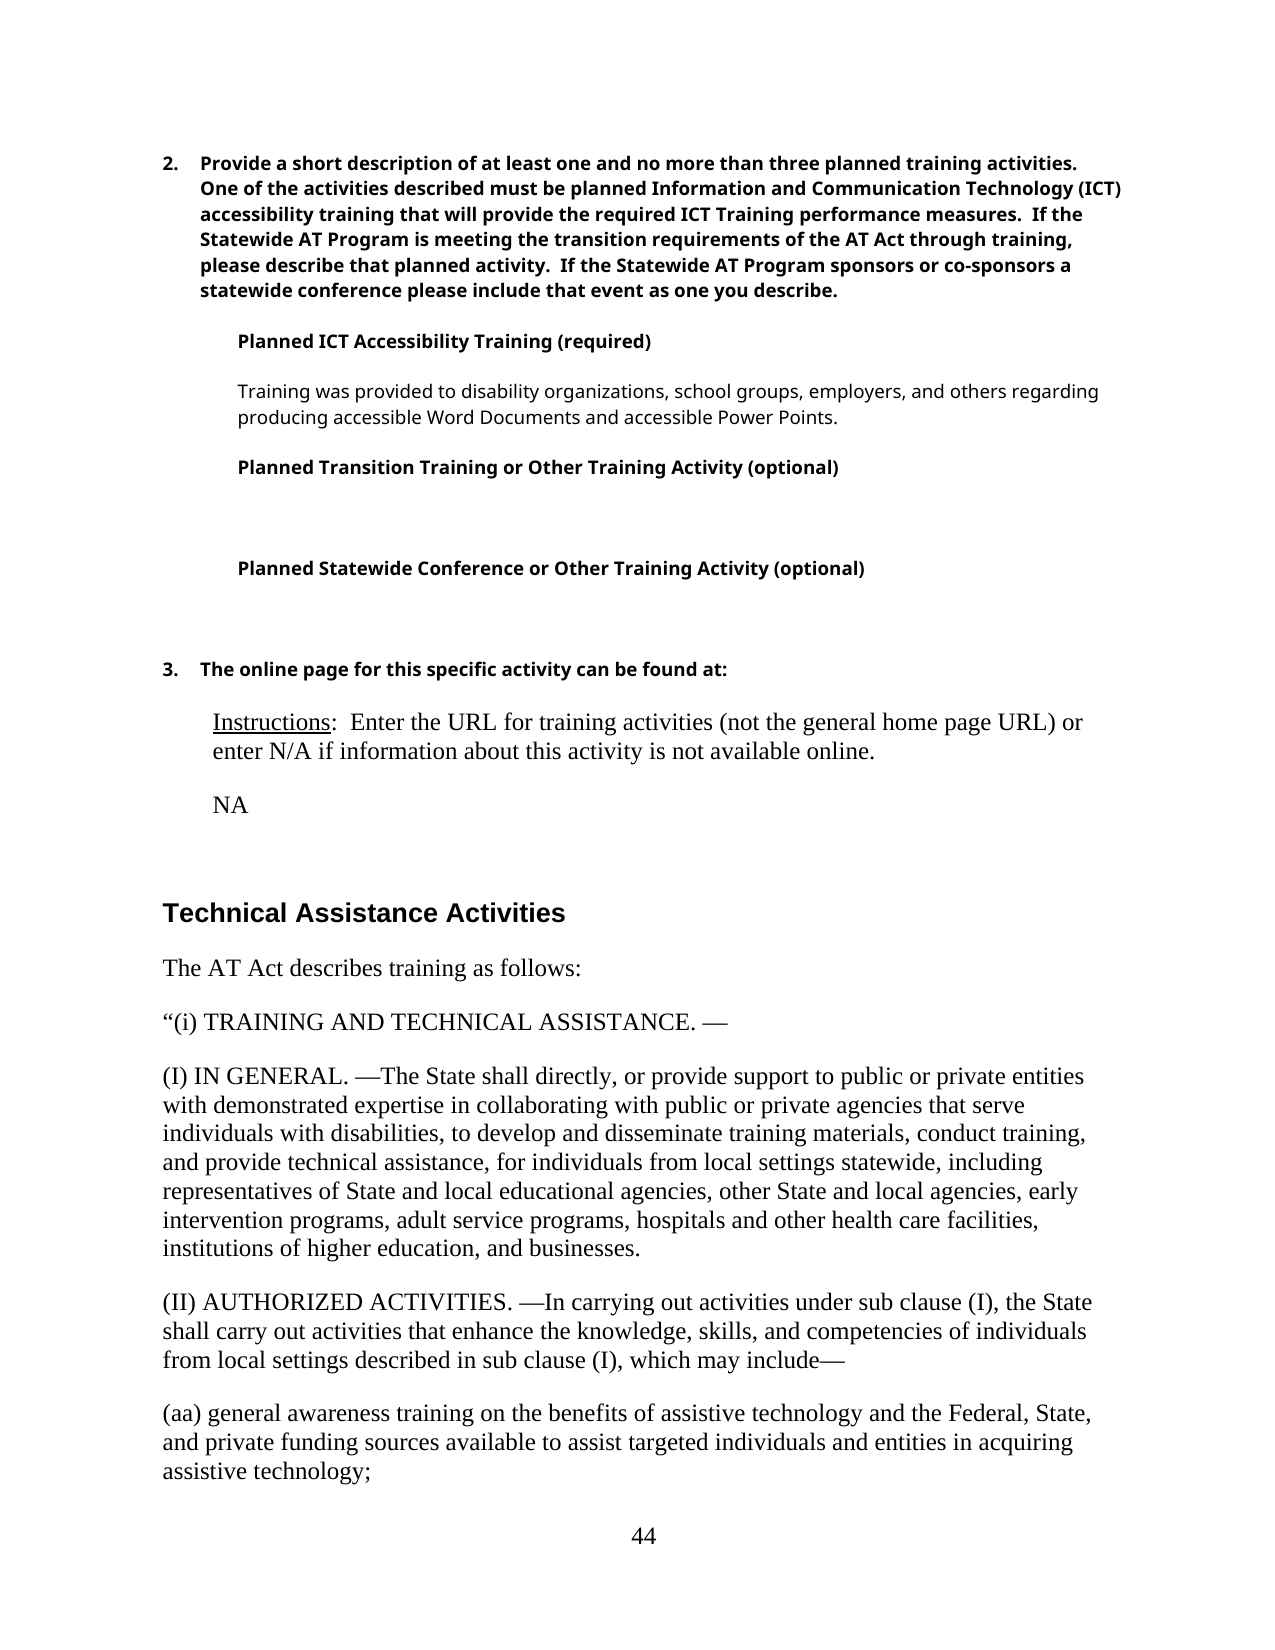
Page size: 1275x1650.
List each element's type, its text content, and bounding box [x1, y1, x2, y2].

text Planned ICT Accessibility Training (required) [237, 328, 1125, 354]
text Planned Statewide Conference or Other Training Activity (optional) [237, 556, 1125, 581]
text “(i) TRAINING AND TECHNICAL ASSISTANCE. — [162, 1007, 1125, 1036]
text Planned Transition Training or Other Training Activity (optional) [237, 455, 1125, 480]
text The AT Act describes training as follows: [162, 953, 1125, 982]
text Instructions: Enter the URL for training activities (not the general home page URL) or enter N/A if information about this activity is not available online. [212, 707, 1125, 765]
text (I) IN GENERAL. —The State shall directly, or provide support to public or private entities with demonstrated expertise in collaborating with public or private agencies that serve individuals with disabilities, to develop and disseminate training materials, conduct training, and provide technical assistance, for individuals from local settings statewide, including representatives of State and local educational agencies, other State and local agencies, early intervention programs, adult service programs, hospitals and other health care facilities, institutions of higher education, and businesses. [162, 1061, 1125, 1262]
text NA [212, 790, 1125, 818]
list The online page for this specific activity can be found at: [162, 657, 1125, 682]
subtitle Technical Assistance Activities [162, 897, 1125, 928]
text Training was provided to disability organizations, school groups, employers, and others regarding producing accessible Word Documents and accessible Power Points. [237, 379, 1125, 430]
list Provide a short description of at least one and no more than three planned training activities. One of the activities described must be planned Information and Communication Technology (ICT) accessibility training that will provide the required ICT Training performance measures. If the Statewide AT Program is meeting the transition requirements of the AT Act through training, please describe that planned activity. If the Statewide AT Program sponsors or co-sponsors a statewide conference please include that event as one you describe. [162, 150, 1125, 303]
text (aa) general awareness training on the benefits of assistive technology and the Federal, State, and private funding sources available to assist targeted individuals and entities in acquiring assistive technology; [162, 1398, 1125, 1485]
text (II) AUTHORIZED ACTIVITIES. —In carrying out activities under sub clause (I), the State shall carry out activities that enhance the knowledge, skills, and competencies of individuals from local settings described in sub clause (I), which may include— [162, 1287, 1125, 1373]
